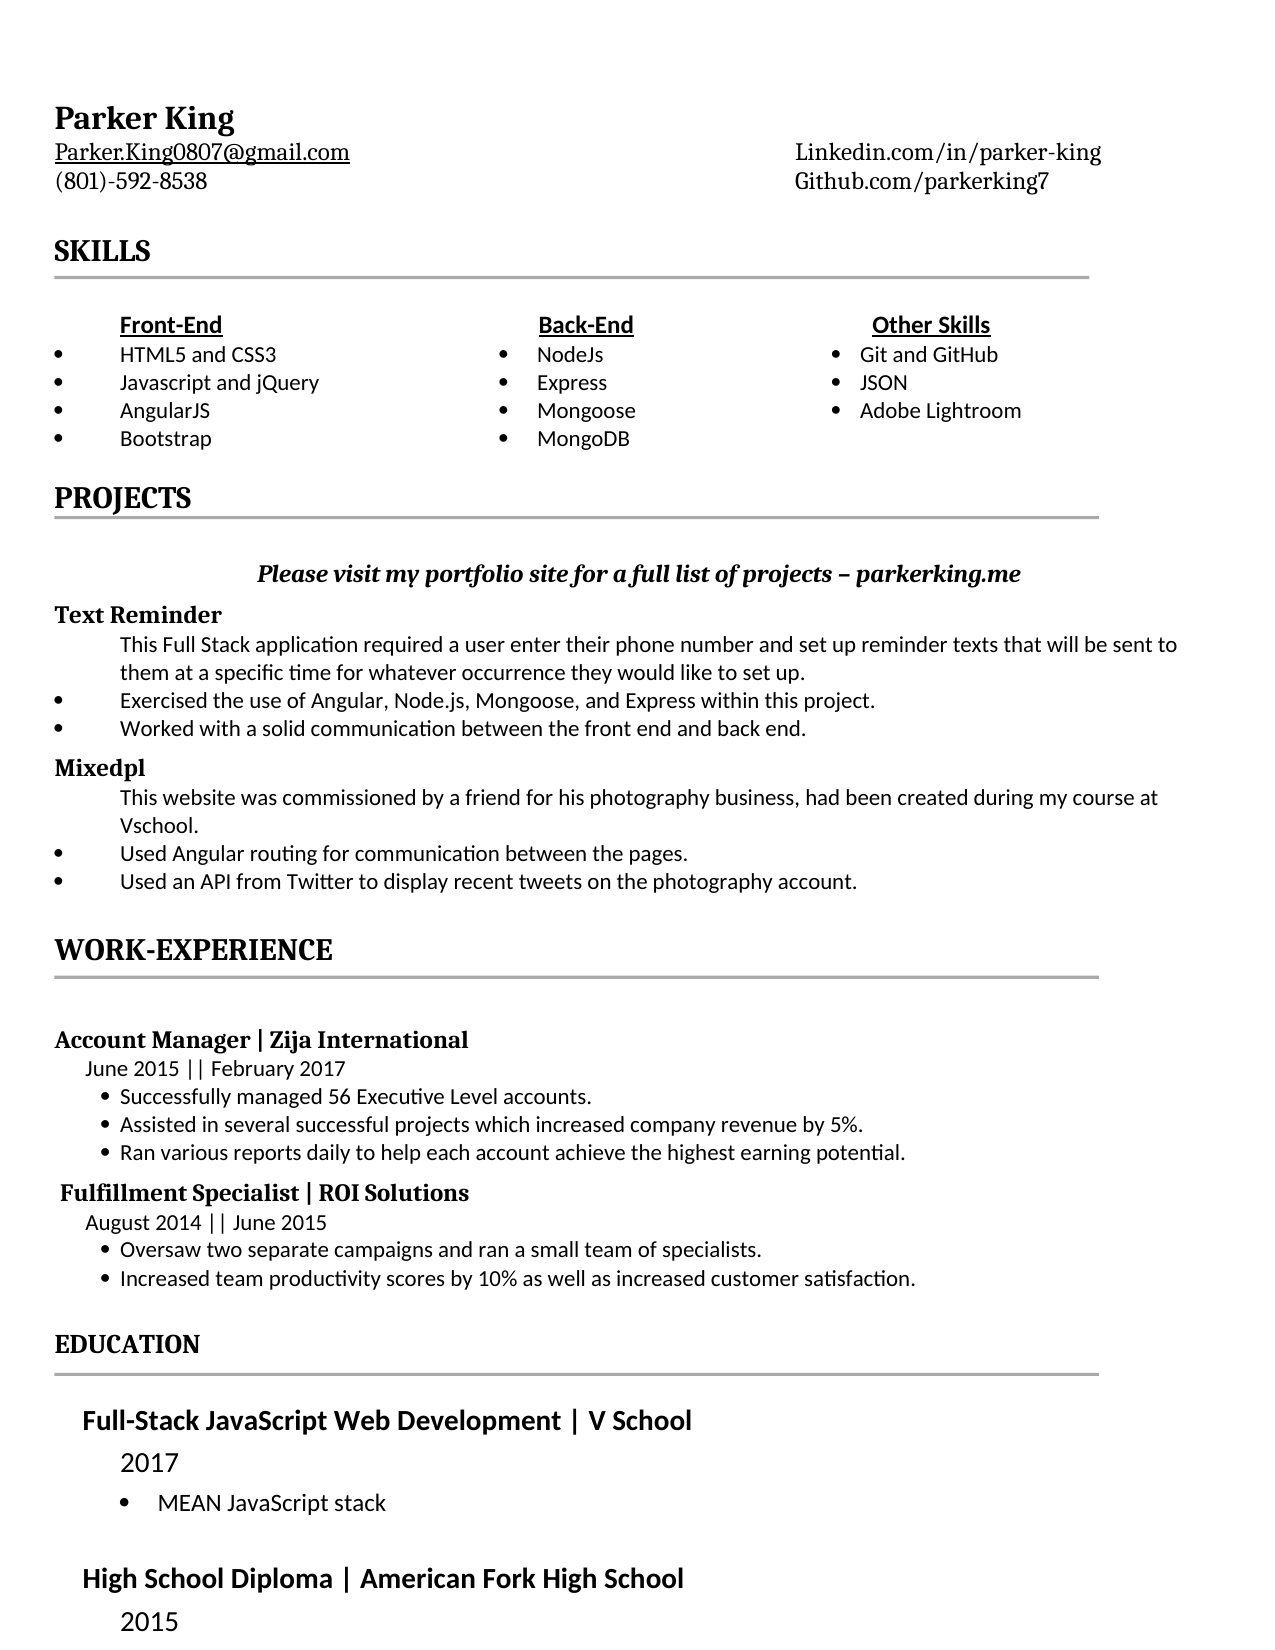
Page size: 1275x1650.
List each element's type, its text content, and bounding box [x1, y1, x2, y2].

text High School Diploma | American Fork High School 2015 [82, 1560, 1226, 1638]
subtitle Please visit my portfolio site for a full list of projects – parkerking.me [54, 560, 1226, 588]
title Parker King [54, 99, 1226, 138]
list HTML5 and CSS3 [54, 340, 453, 368]
subtitle Fulfillment Specialist | ROI Solutions [54, 1179, 1226, 1208]
title (801)-592-8538 Github.com/parkerking7 [54, 167, 1226, 195]
list Used an API from Twitter to display recent tweets on the photography account. [54, 867, 1226, 895]
list Assisted in several successful projects which increased company revenue by 5%. [54, 1110, 1226, 1138]
list MongoDB [499, 424, 823, 452]
list Bootstrap [54, 424, 453, 452]
list JSON [832, 368, 1226, 396]
subtitle Mixedpl [54, 754, 1226, 783]
subtitle Text Reminder [54, 601, 1226, 630]
list Adobe Lightroom [832, 396, 1226, 424]
list Oversaw two separate campaigns and ran a small team of specialists. [54, 1236, 1226, 1264]
subtitle EDUCATION [54, 1329, 1226, 1360]
list Express [499, 368, 823, 396]
subtitle SKILLS [54, 233, 1226, 269]
list Git and GitHub [832, 340, 1226, 368]
list Exercised the use of Angular, Node.js, Mongoose, and Express within this project. [54, 686, 1226, 714]
list Mongoose [499, 396, 823, 424]
text Other Skills [822, 309, 1226, 340]
list Used Angular routing for communication between the pages. [54, 839, 1226, 867]
title Parker.King0807@gmail.com Linkedin.com/in/parker-king [54, 138, 1226, 167]
list Worked with a solid communication between the front end and back end. [54, 714, 1226, 742]
list Javascript and jQuery [54, 368, 453, 396]
text June 2015 || February 2017 [54, 1054, 1226, 1082]
list Ran various reports daily to help each account achieve the highest earning potential. [64, 1138, 1226, 1166]
text This website was commissioned by a friend for his photography business, had been created during my course at Vschool. [120, 783, 1226, 839]
text Back-End [452, 309, 822, 340]
subtitle Account Manager | Zija International [54, 1026, 1226, 1054]
list Successfully managed 56 Executive Level accounts. [101, 1082, 1226, 1110]
subtitle PROJECTS [54, 480, 1227, 516]
text This Full Stack application required a user enter their phone number and set up reminder texts that will be sent to them at a specific time for whatever occurrence they would like to set up. [120, 630, 1226, 686]
list NodeJs [499, 340, 823, 368]
subtitle WORK-EXPERIENCE [54, 933, 1226, 968]
text Full-Stack JavaScript Web Development | V School 2017 [82, 1402, 1226, 1480]
list AngularJS [54, 396, 453, 424]
list MEAN JavaScript stack [120, 1487, 1226, 1517]
text Front-End [54, 309, 452, 340]
text August 2014 || June 2015 [54, 1208, 1226, 1236]
list Increased team productivity scores by 10% as well as increased customer satisfaction. [54, 1264, 1226, 1292]
